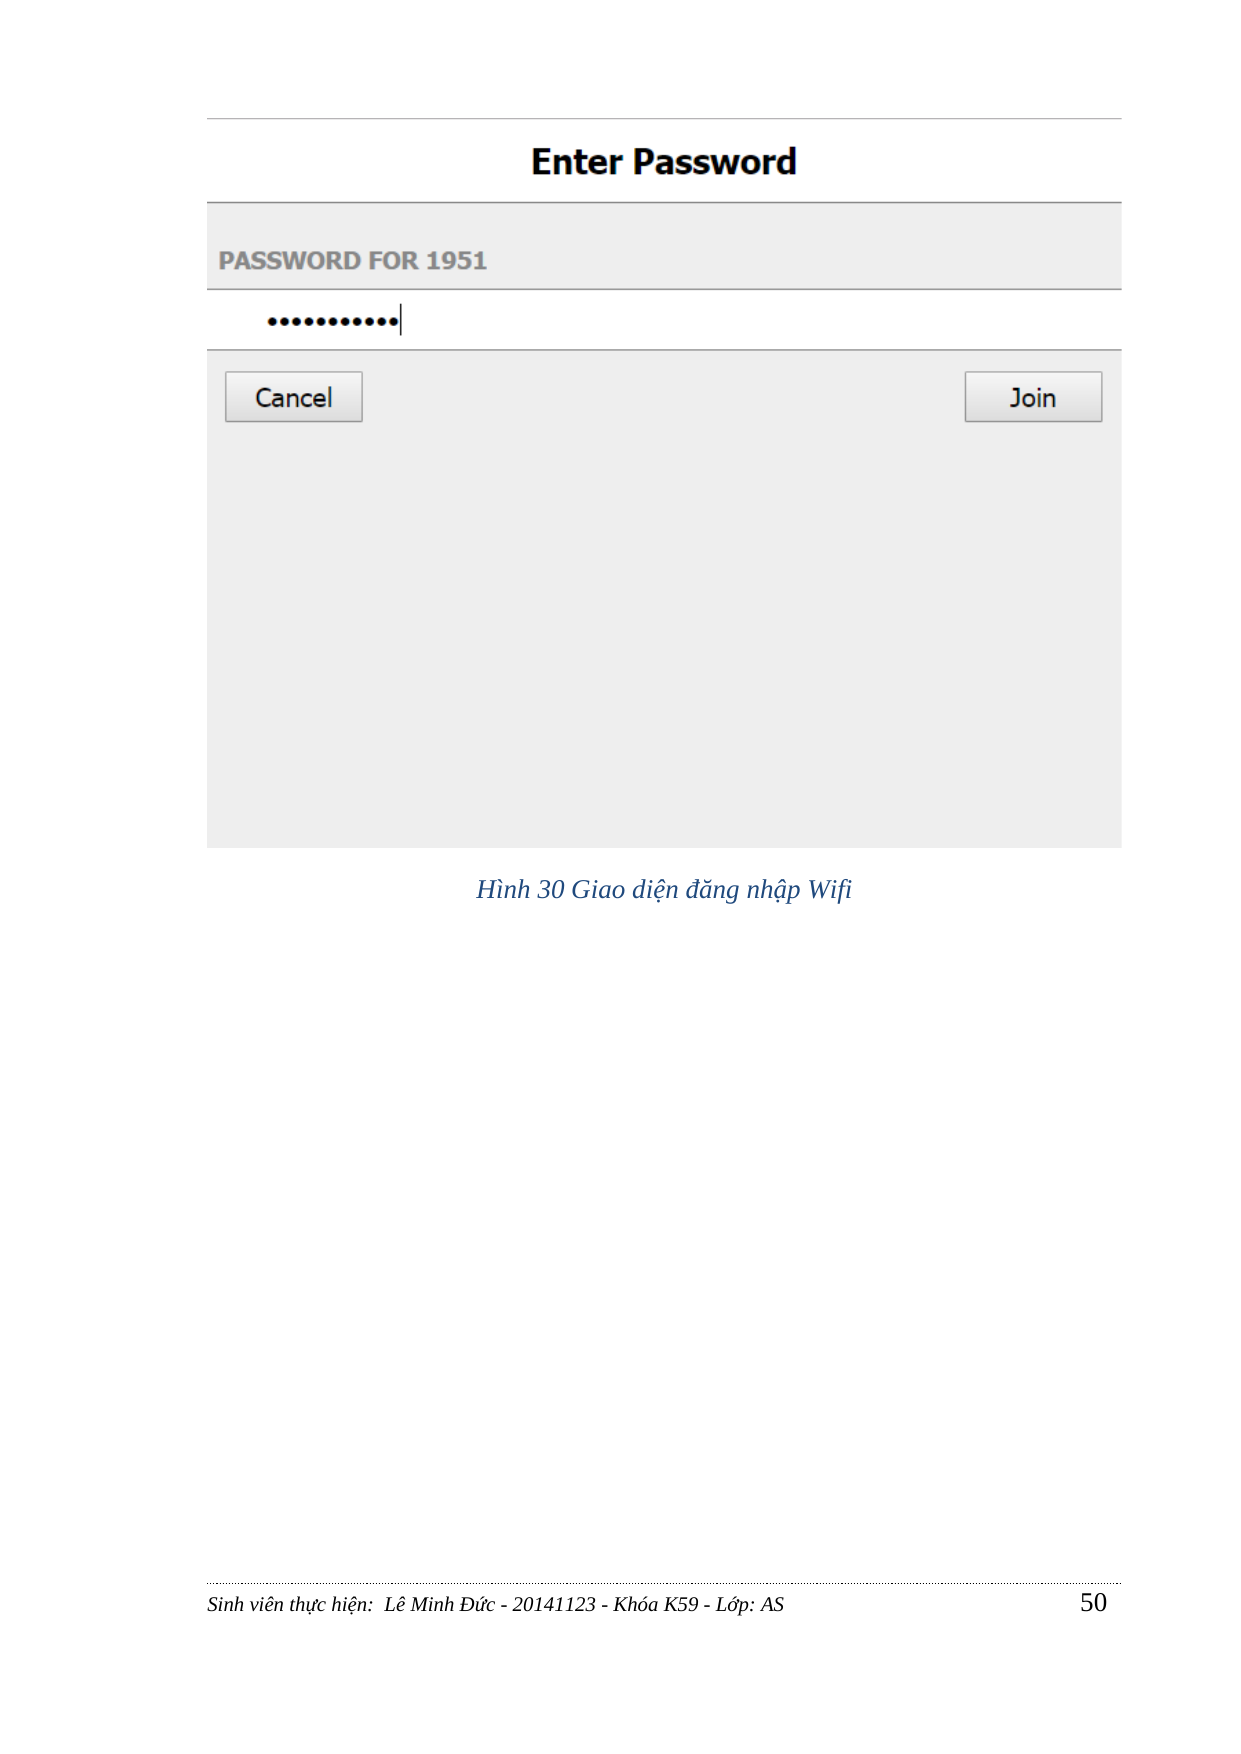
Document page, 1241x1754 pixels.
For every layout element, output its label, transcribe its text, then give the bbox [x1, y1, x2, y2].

text Hình 30 Giao diện đăng nhập Wifi [207, 873, 1122, 904]
picture [207, 118, 1122, 848]
